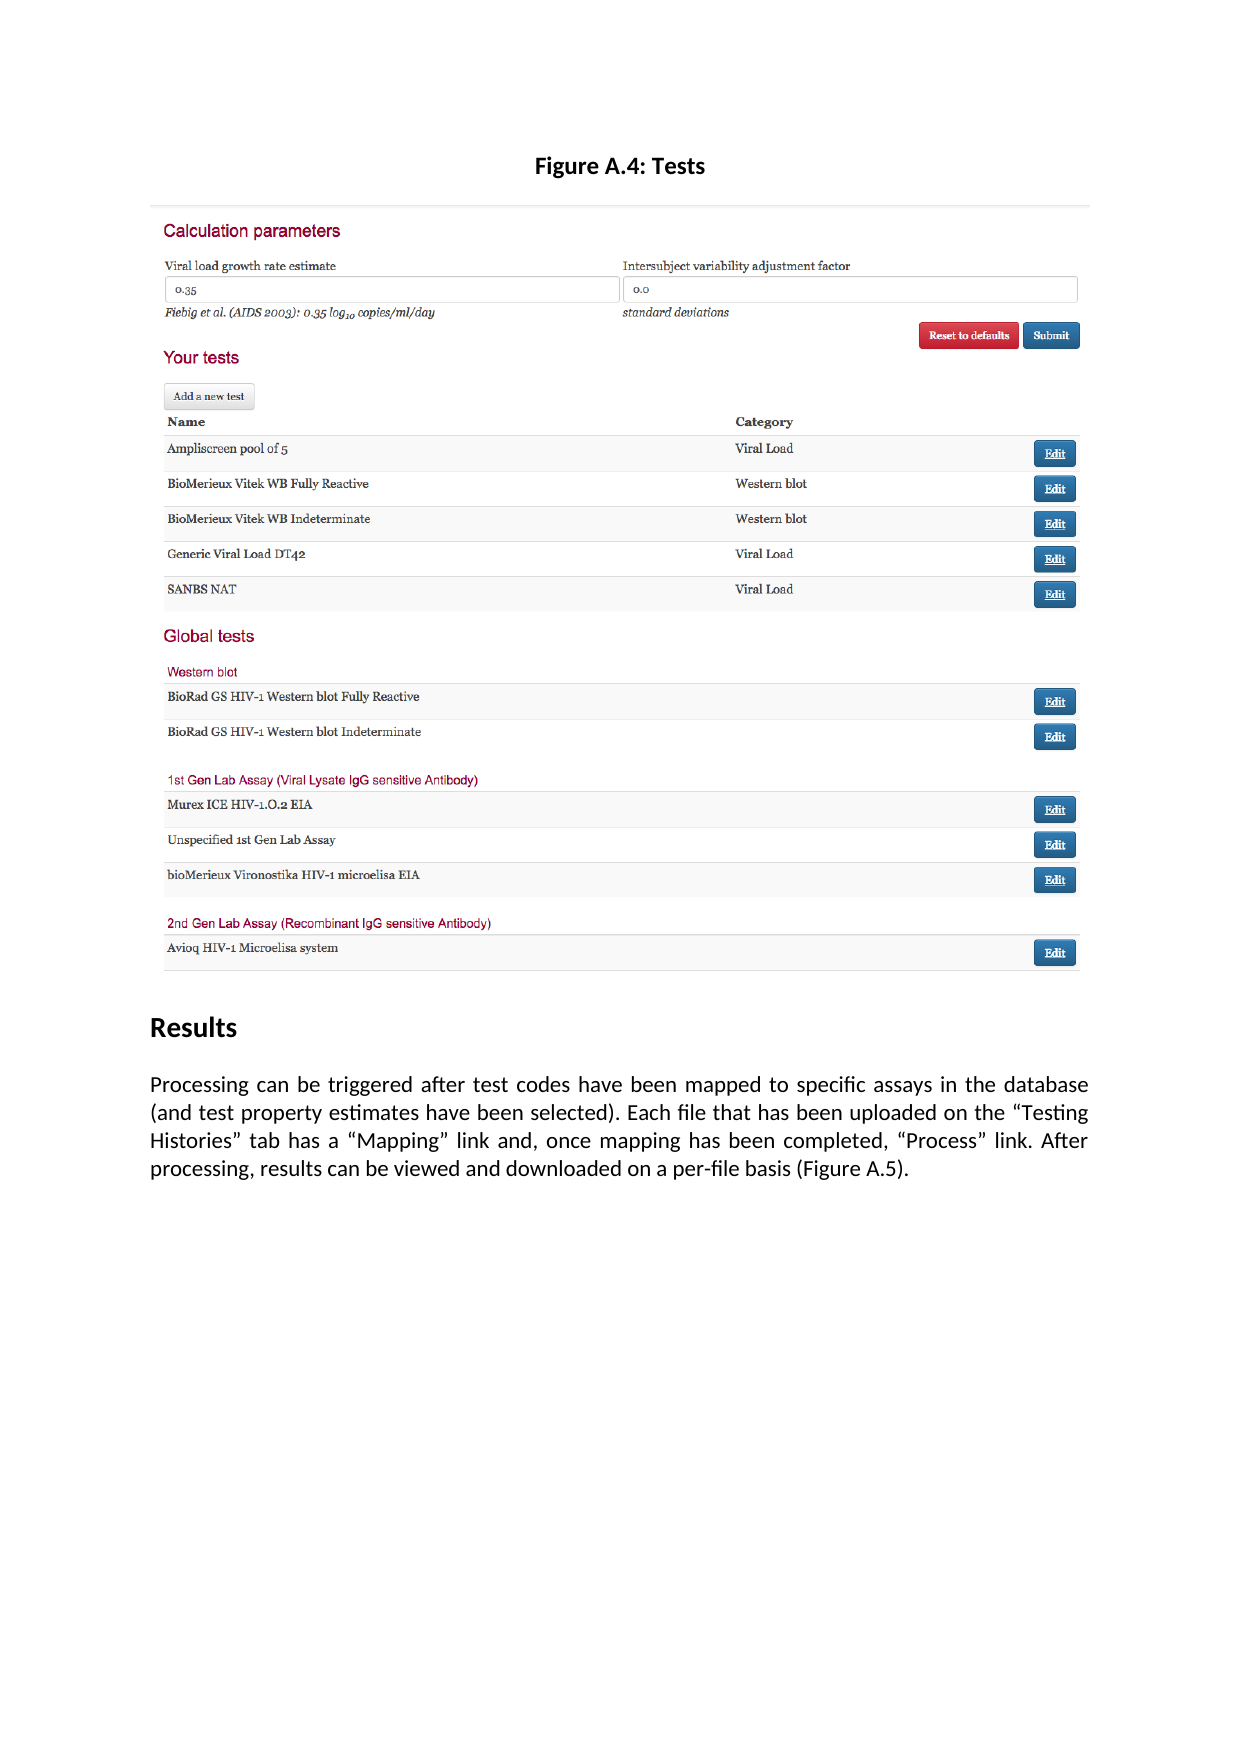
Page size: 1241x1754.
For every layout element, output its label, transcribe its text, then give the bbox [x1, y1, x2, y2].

text Figure A.4: Tests [150, 150, 1090, 181]
text Processing can be triggered after test codes have been mapped to specific assays in the database (and test property estimates have been selected). Each file that has been uploaded on the “Testing Histories” tab has a “Mapping” link and, once mapping has been completed, “Process” link. After processing, results can be viewed and downloaded on a per-file basis (Figure A.5). [150, 1070, 1090, 1182]
picture [150, 205, 1091, 972]
subtitle Results [150, 1009, 1090, 1045]
